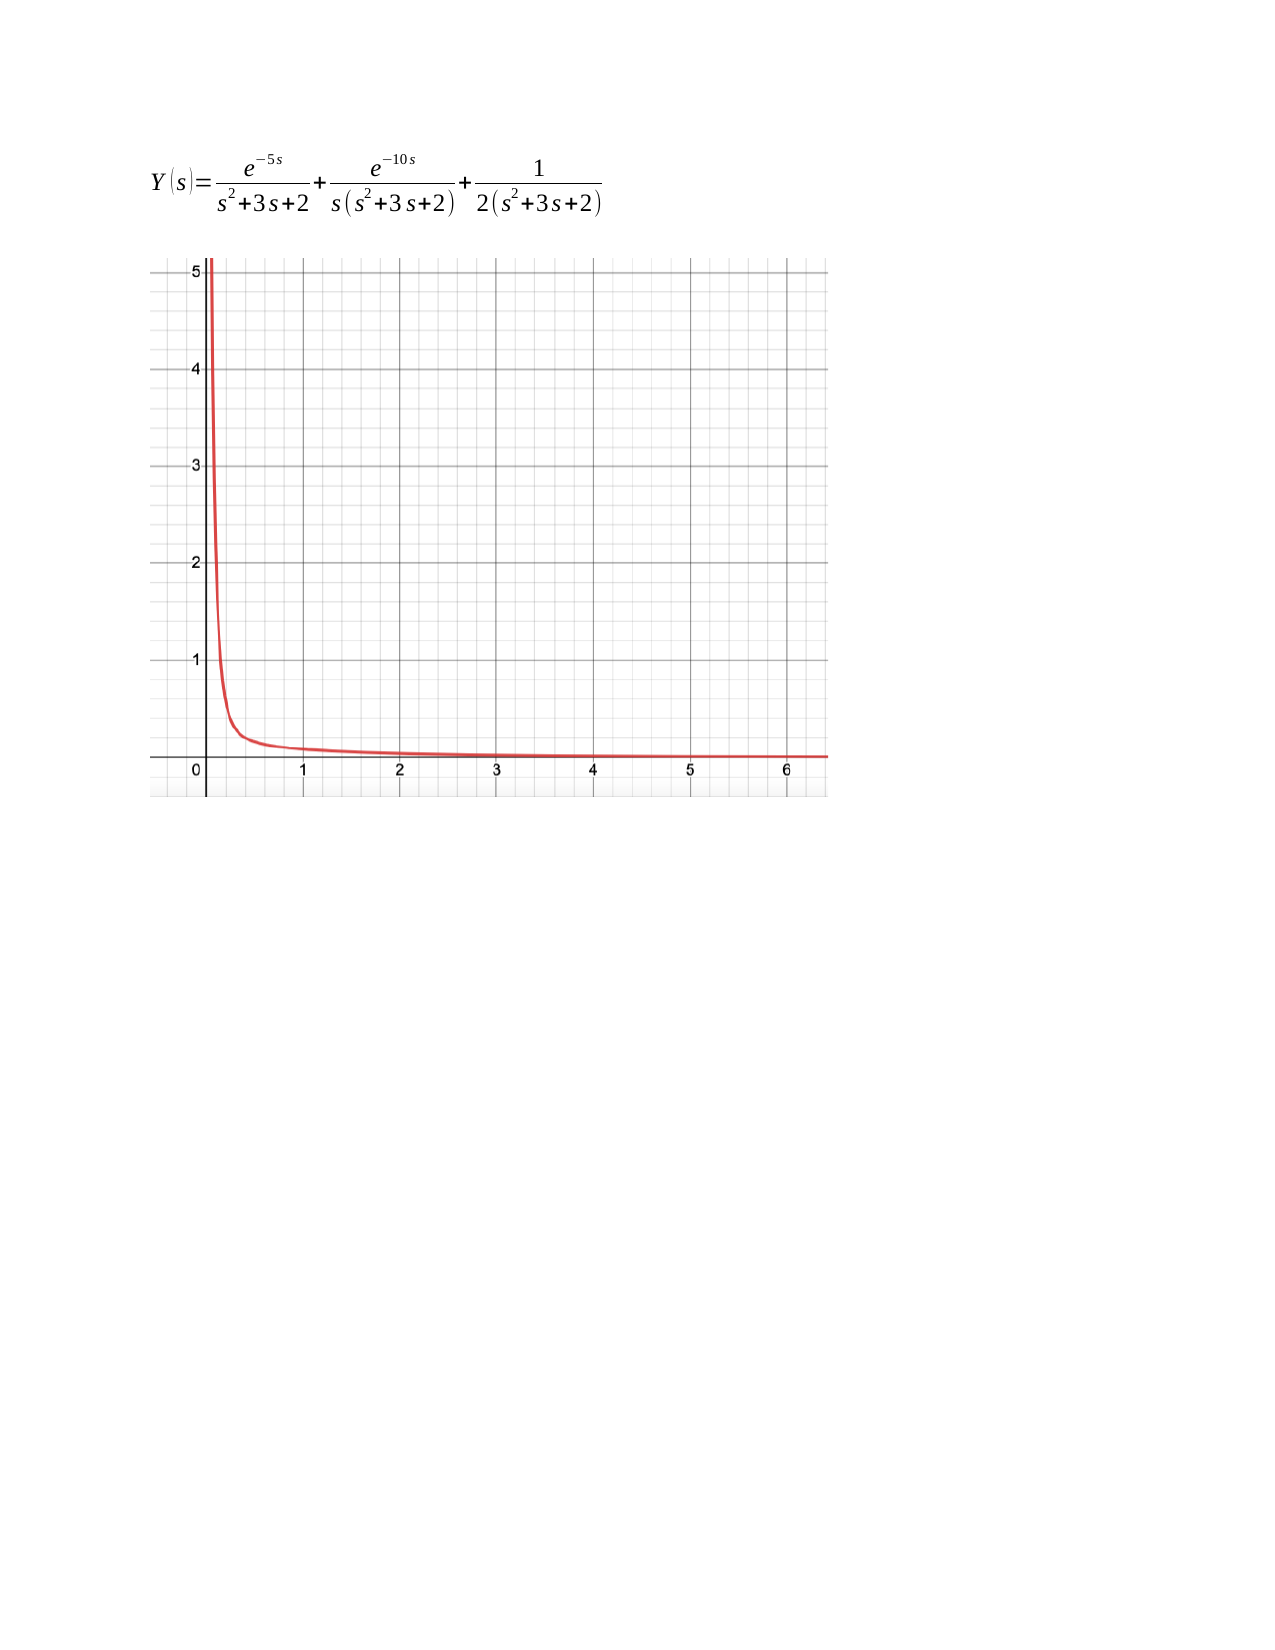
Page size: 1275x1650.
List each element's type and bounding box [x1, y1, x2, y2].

picture [150, 258, 829, 797]
